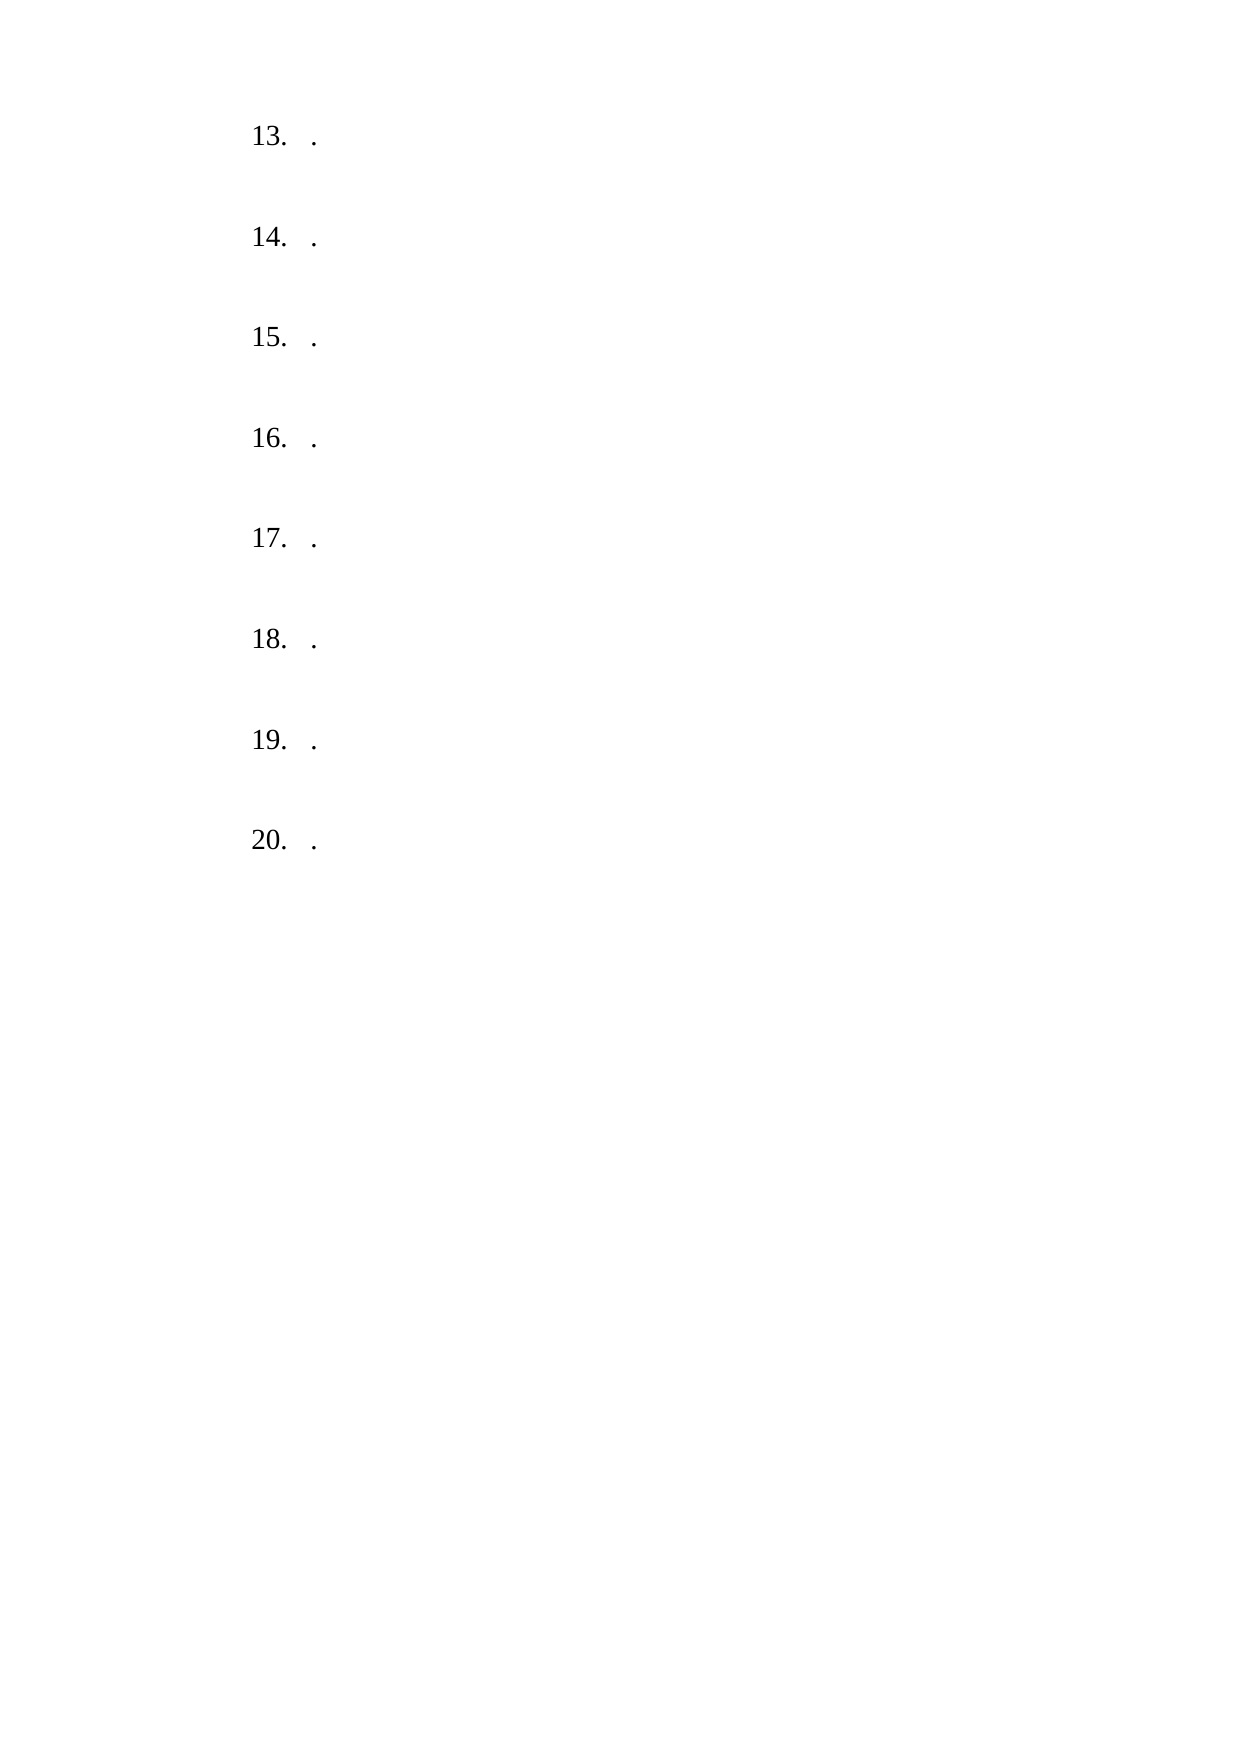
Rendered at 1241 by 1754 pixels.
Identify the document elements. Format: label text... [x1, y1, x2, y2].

list . [251, 822, 1152, 856]
list . [251, 118, 1152, 152]
list . [251, 521, 1152, 554]
list . [251, 319, 1152, 353]
list . [251, 621, 1152, 655]
list . [251, 219, 1152, 252]
list . [251, 722, 1152, 755]
list . [251, 420, 1152, 453]
